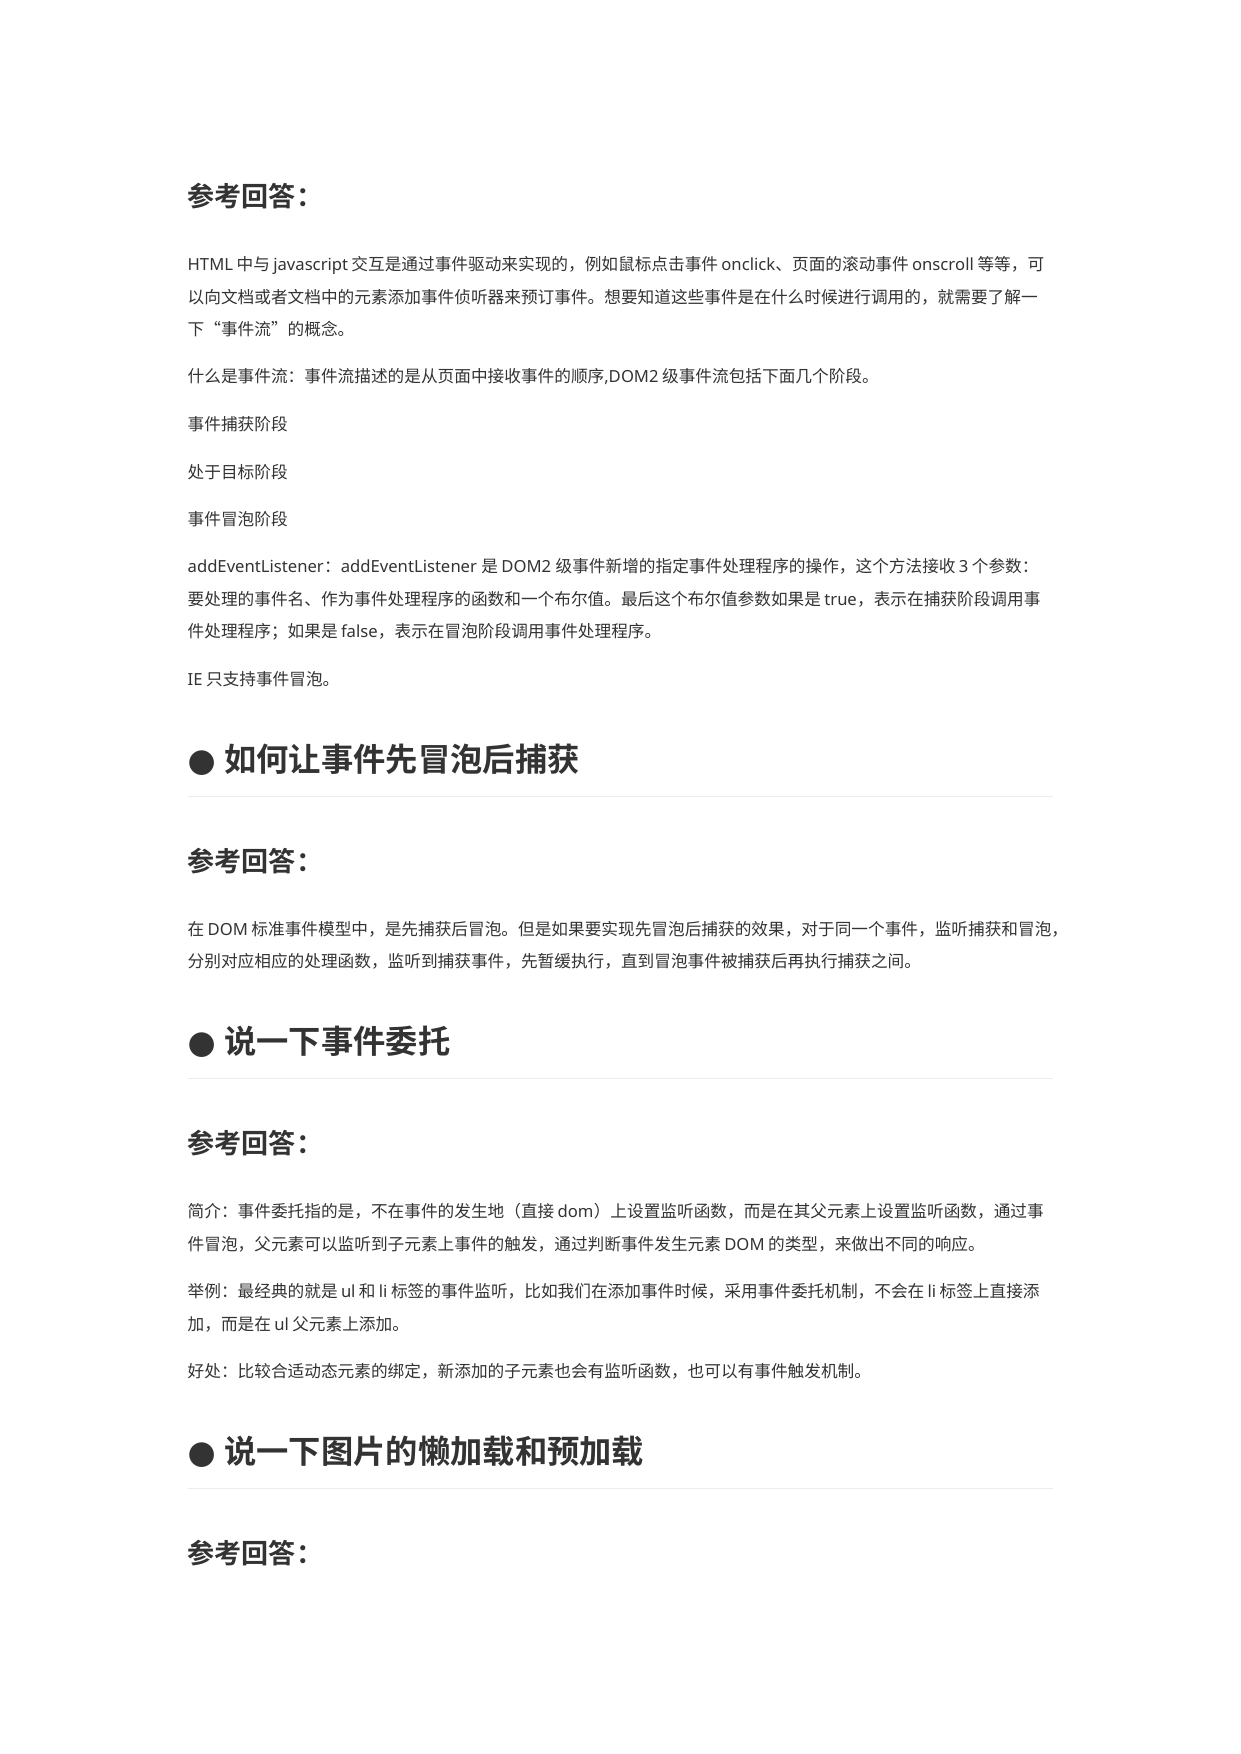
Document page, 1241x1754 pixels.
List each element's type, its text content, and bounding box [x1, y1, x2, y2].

text 什么是事件流：事件流描述的是从页面中接收事件的顺序,DOM2级事件流包括下面几个阶段。 [187, 359, 1053, 392]
subtitle 参考回答： [187, 827, 1053, 892]
text HTML中与javascript交互是通过事件驱动来实现的，例如鼠标点击事件onclick、页面的滚动事件onscroll等等，可以向文档或者文档中的元素添加事件侦听器来预订事件。想要知道这些事件是在什么时候进行调用的，就需要了解一下“事件流”的概念。 [187, 247, 1053, 344]
text 简介：事件委托指的是，不在事件的发生地（直接dom）上设置监听函数，而是在其父元素上设置监听函数，通过事件冒泡，父元素可以监听到子元素上事件的触发，通过判断事件发生元素DOM的类型，来做出不同的响应。 [187, 1194, 1053, 1259]
text 在DOM标准事件模型中，是先捕获后冒泡。但是如果要实现先冒泡后捕获的效果，对于同一个事件，监听捕获和冒泡，分别对应相应的处理函数，监听到捕获事件，先暂缓执行，直到冒泡事件被捕获后再执行捕获之间。 [187, 912, 1053, 977]
text 事件捕获阶段 [187, 407, 1053, 439]
subtitle ● 说一下事件委托 [187, 1007, 1053, 1079]
subtitle 参考回答： [187, 1519, 1053, 1584]
text addEventListener：addEventListener 是DOM2 级事件新增的指定事件处理程序的操作，这个方法接收3个参数：要处理的事件名、作为事件处理程序的函数和一个布尔值。最后这个布尔值参数如果是true，表示在捕获阶段调用事件处理程序；如果是false，表示在冒泡阶段调用事件处理程序。 [187, 549, 1053, 647]
text 事件冒泡阶段 [187, 502, 1053, 534]
text 处于目标阶段 [187, 454, 1053, 487]
subtitle ● 说一下图片的懒加载和预加载 [187, 1417, 1053, 1489]
subtitle ● 如何让事件先冒泡后捕获 [187, 724, 1053, 797]
subtitle 参考回答： [187, 162, 1053, 227]
text 举例：最经典的就是ul和li标签的事件监听，比如我们在添加事件时候，采用事件委托机制，不会在li标签上直接添加，而是在ul父元素上添加。 [187, 1274, 1053, 1339]
text IE只支持事件冒泡。 [187, 662, 1053, 694]
text 好处：比较合适动态元素的绑定，新添加的子元素也会有监听函数，也可以有事件触发机制。 [187, 1354, 1053, 1387]
subtitle 参考回答： [187, 1109, 1053, 1174]
